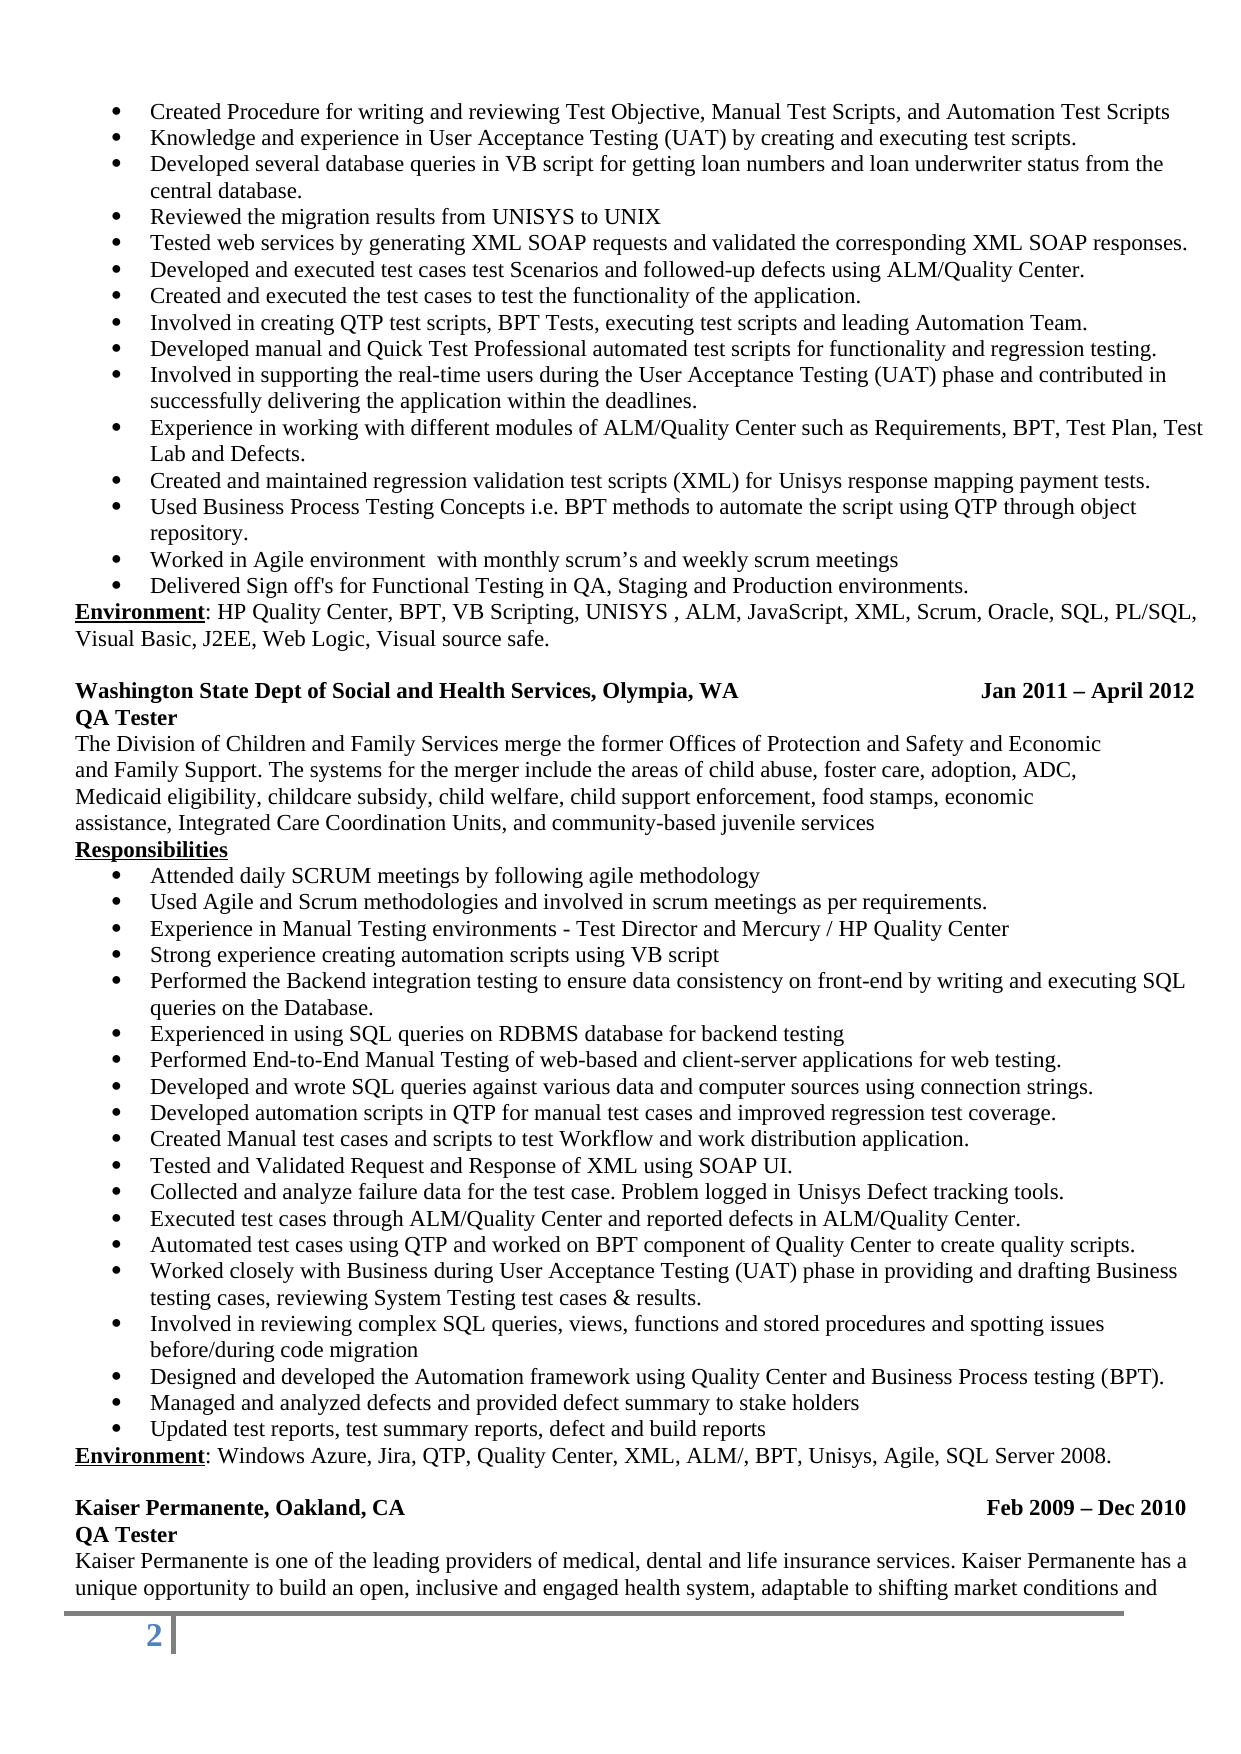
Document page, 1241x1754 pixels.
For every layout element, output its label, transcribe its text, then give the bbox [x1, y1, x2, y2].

list Experience in Manual Testing environments - Test Director and Mercury / HP Quality Center [112, 915, 1210, 941]
list Involved in reviewing complex SQL queries, views, functions and stored procedures and spotting issues before/during code migration [112, 1310, 1210, 1363]
list Updated test reports, test summary reports, defect and build reports [112, 1415, 1210, 1442]
list Involved in supporting the real-time users during the User Acceptance Testing (UAT) phase and contributed in successfully delivering the application within the deadlines. [112, 361, 1210, 414]
text QA Tester [75, 1521, 1210, 1547]
list Developed and wrote SQL queries against various data and computer sources using connection strings. [112, 1073, 1210, 1099]
list Used Business Process Testing Concepts i.e. BPT methods to automate the script using QTP through object repository. [112, 493, 1210, 546]
list Tested web services by generating XML SOAP requests and validated the corresponding XML SOAP responses. [112, 229, 1210, 256]
list Reviewed the migration results from UNISYS to UNIX [112, 203, 1210, 229]
list Knowledge and experience in User Acceptance Testing (UAT) by creating and executing test scripts. [112, 124, 1210, 150]
list Collected and analyze failure data for the test case. Problem logged in Unisys Defect tracking tools. [112, 1178, 1210, 1204]
list Developed manual and Quick Test Professional automated test scripts for functionality and regression testing. [112, 335, 1210, 361]
list Involved in creating QTP test scripts, BPT Tests, executing test scripts and leading Automation Team. [112, 308, 1210, 335]
text QA Tester [75, 704, 1210, 730]
text Environment: HP Quality Center, BPT, VB Scripting, UNISYS , ALM, JavaScript, XML, Scrum, Oracle, SQL, PL/SQL, Visual Basic, J2EE, Web Logic, Visual source safe. [75, 598, 1210, 651]
list Used Agile and Scrum methodologies and involved in scrum meetings as per requirements. [112, 888, 1210, 915]
list Performed End-to-End Manual Testing of web-based and client-server applications for web testing. [112, 1046, 1210, 1073]
list Experienced in using SQL queries on RDBMS database for backend testing [112, 1020, 1210, 1046]
list Developed several database queries in VB script for getting loan numbers and loan underwriter status from the central database. [112, 150, 1210, 203]
list Automated test cases using QTP and worked on BPT component of Quality Center to create quality scripts. [112, 1231, 1210, 1257]
list Created and maintained regression validation test scripts (XML) for Unisys response mapping payment tests. [112, 467, 1210, 493]
list Attended daily SCRUM meetings by following agile methodology [112, 862, 1210, 888]
list Designed and developed the Automation framework using Quality Center and Business Process testing (BPT). [112, 1363, 1210, 1389]
list Created Procedure for writing and reviewing Test Objective, Manual Test Scripts, and Automation Test Scripts [112, 98, 1210, 124]
list Strong experience creating automation scripts using VB script [112, 941, 1210, 967]
list Worked in Agile environment with monthly scrum’s and weekly scrum meetings [112, 546, 1210, 572]
list Tested and Validated Request and Response of XML using SOAP UI. [112, 1152, 1210, 1178]
list Created and executed the test cases to test the functionality of the application. [112, 282, 1210, 308]
text Kaiser Permanente, Oakland, CA Feb 2009 – Dec 2010 [75, 1494, 1210, 1521]
text The Division of Children and Family Services merge the former Offices of Protection and Safety and Economic and Family Support. The systems for the merger include the areas of child abuse, foster care, adoption, ADC, Medicaid eligibility, childcare subsidy, child welfare, child support enforcement, food stamps, economic assistance, Integrated Care Coordination Units, and community-based juvenile services [75, 730, 1135, 836]
list Developed automation scripts in QTP for manual test cases and improved regression test coverage. [112, 1099, 1210, 1126]
list Worked closely with Business during User Acceptance Testing (UAT) phase in providing and drafting Business testing cases, reviewing System Testing test cases & results. [112, 1257, 1210, 1310]
list Developed and executed test cases test Scenarios and followed-up defects using ALM/Quality Center. [112, 256, 1210, 282]
list Experience in working with different modules of ALM/Quality Center such as Requirements, BPT, Test Plan, Test Lab and Defects. [112, 414, 1210, 467]
list Delivered Sign off's for Functional Testing in QA, Staging and Production environments. [112, 572, 1210, 598]
list Managed and analyzed defects and provided defect summary to stake holders [112, 1389, 1210, 1415]
text Responsibilities [75, 836, 1210, 862]
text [75, 1547, 1210, 1600]
text Environment: Windows Azure, Jira, QTP, Quality Center, XML, ALM/, BPT, Unisys, Agile, SQL Server 2008. [75, 1442, 1210, 1468]
list Created Manual test cases and scripts to test Workflow and work distribution application. [112, 1126, 1210, 1152]
list Performed the Backend integration testing to ensure data consistency on front-end by writing and executing SQL queries on the Database. [112, 967, 1210, 1020]
list Executed test cases through ALM/Quality Center and reported defects in ALM/Quality Center. [112, 1204, 1210, 1231]
text Washington State Dept of Social and Health Services, Olympia, WA Jan 2011 – April 2012 [75, 677, 1210, 704]
